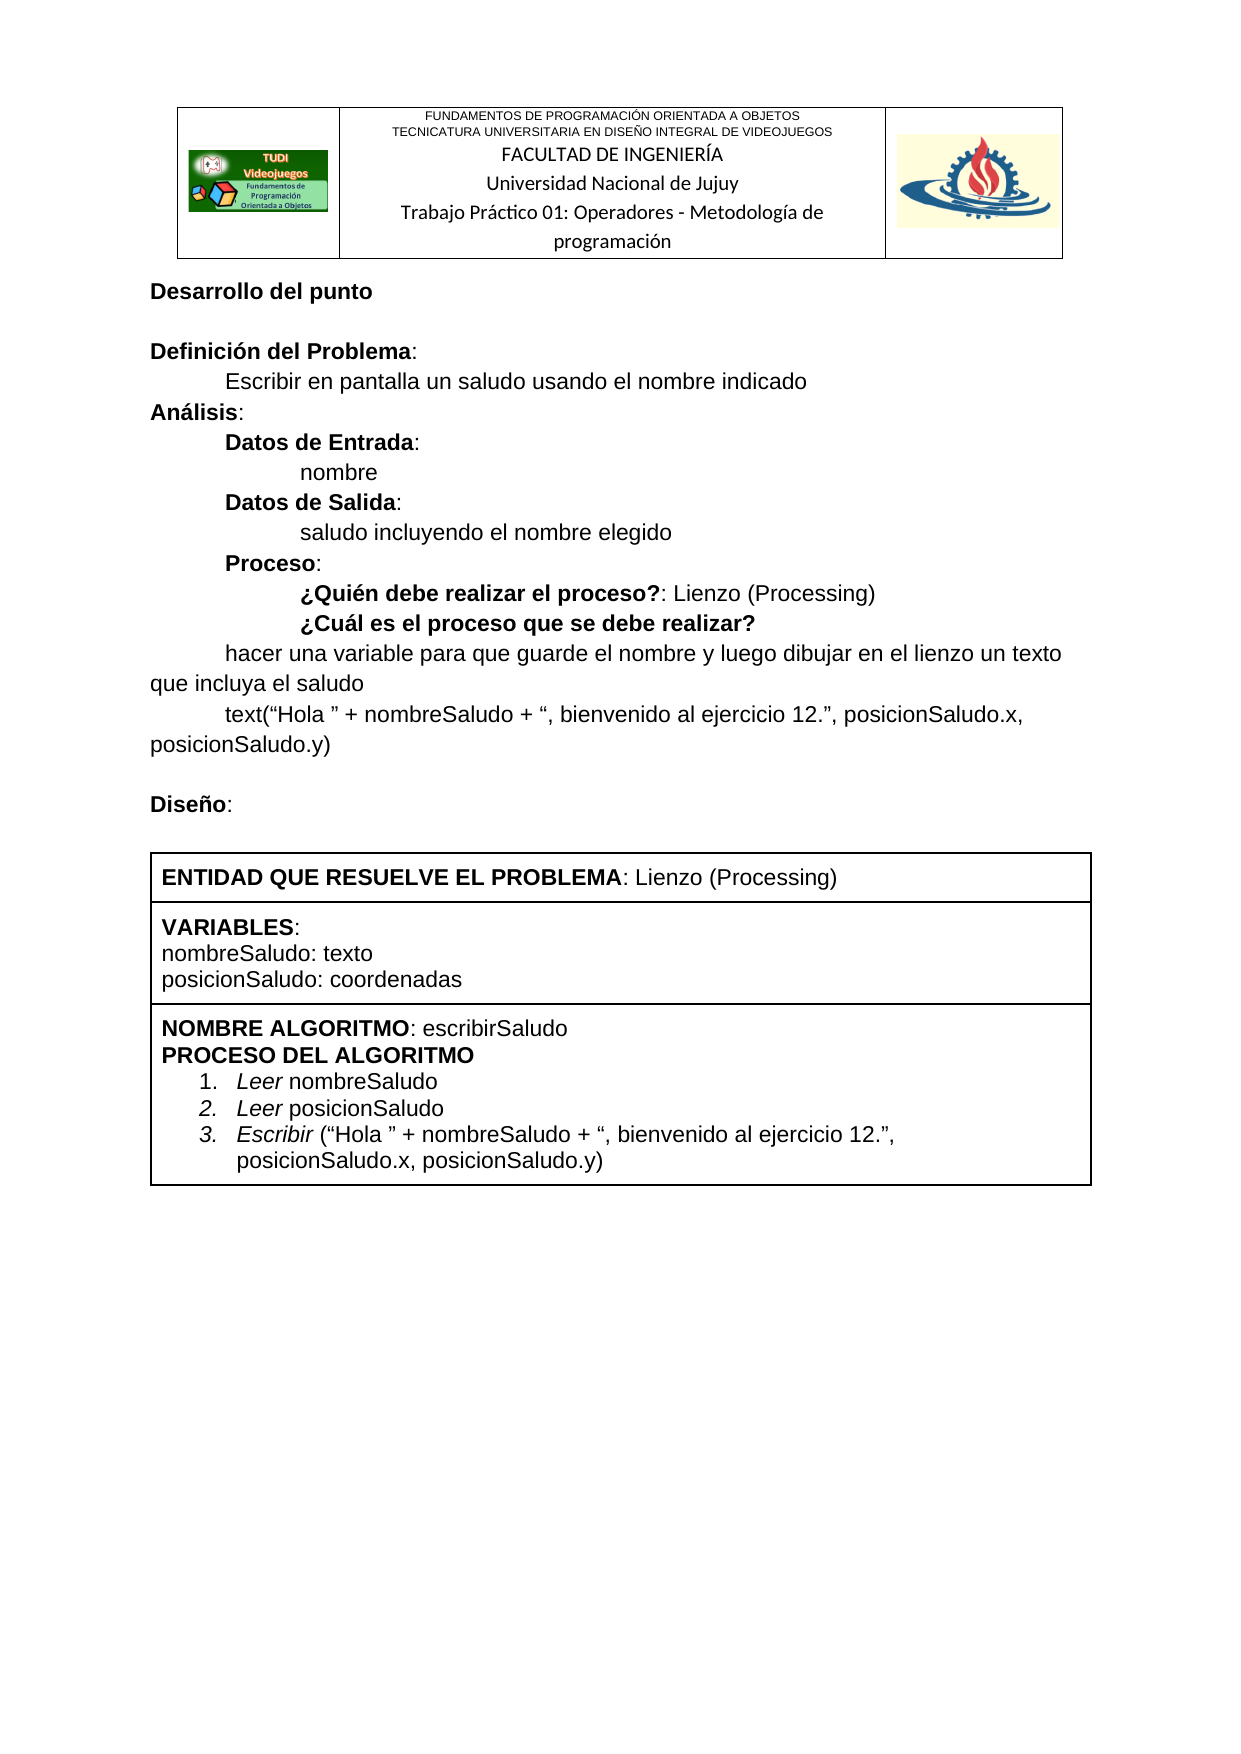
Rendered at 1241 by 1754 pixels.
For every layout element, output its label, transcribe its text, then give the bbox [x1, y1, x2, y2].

text ¿Quién debe realizar el proceso?: Lienzo (Processing) [150, 580, 1090, 606]
text Proceso: [150, 549, 1090, 576]
text Análisis: [150, 398, 1090, 425]
text Diseño: [150, 791, 1090, 818]
text Definición del Problema: [150, 338, 1090, 364]
text Datos de Salida: [150, 489, 1090, 516]
text ¿Cuál es el proceso que se debe realizar? [150, 610, 1090, 636]
text Desarrollo del punto [150, 229, 1090, 304]
text saludo incluyendo el nombre elegido [150, 519, 1090, 546]
table_cell NOMBRE ALGORITMO: escribirSaludo PROCESO DEL ALGORITMO Leer nombreSaludo Leer posicionSaludo Escribir (“Hola ” + nombreSaludo + “, bienvenido al ejercicio 12.”, posicionSaludo.x, posicionSaludo.y) [152, 1005, 1090, 1184]
table_header ENTIDAD QUE RESUELVE EL PROBLEMA: Lienzo (Processing) [152, 854, 1090, 901]
text Datos de Entrada: [150, 429, 1090, 455]
text Escribir en pantalla un saludo usando el nombre indicado [150, 368, 1090, 395]
text text(“Hola ” + nombreSaludo + “, bienvenido al ejercicio 12.”, posicionSaludo.x, posicionSaludo.y) [150, 701, 1090, 757]
picture [896, 134, 1060, 228]
text hacer una variable para que guarde el nombre y luego dibujar en el lienzo un texto que incluya el saludo [150, 640, 1090, 697]
text nombre [150, 459, 1090, 485]
table_cell VARIABLES: nombreSaludo: texto posicionSaludo: coordenadas [152, 903, 1090, 1003]
picture [188, 150, 328, 212]
